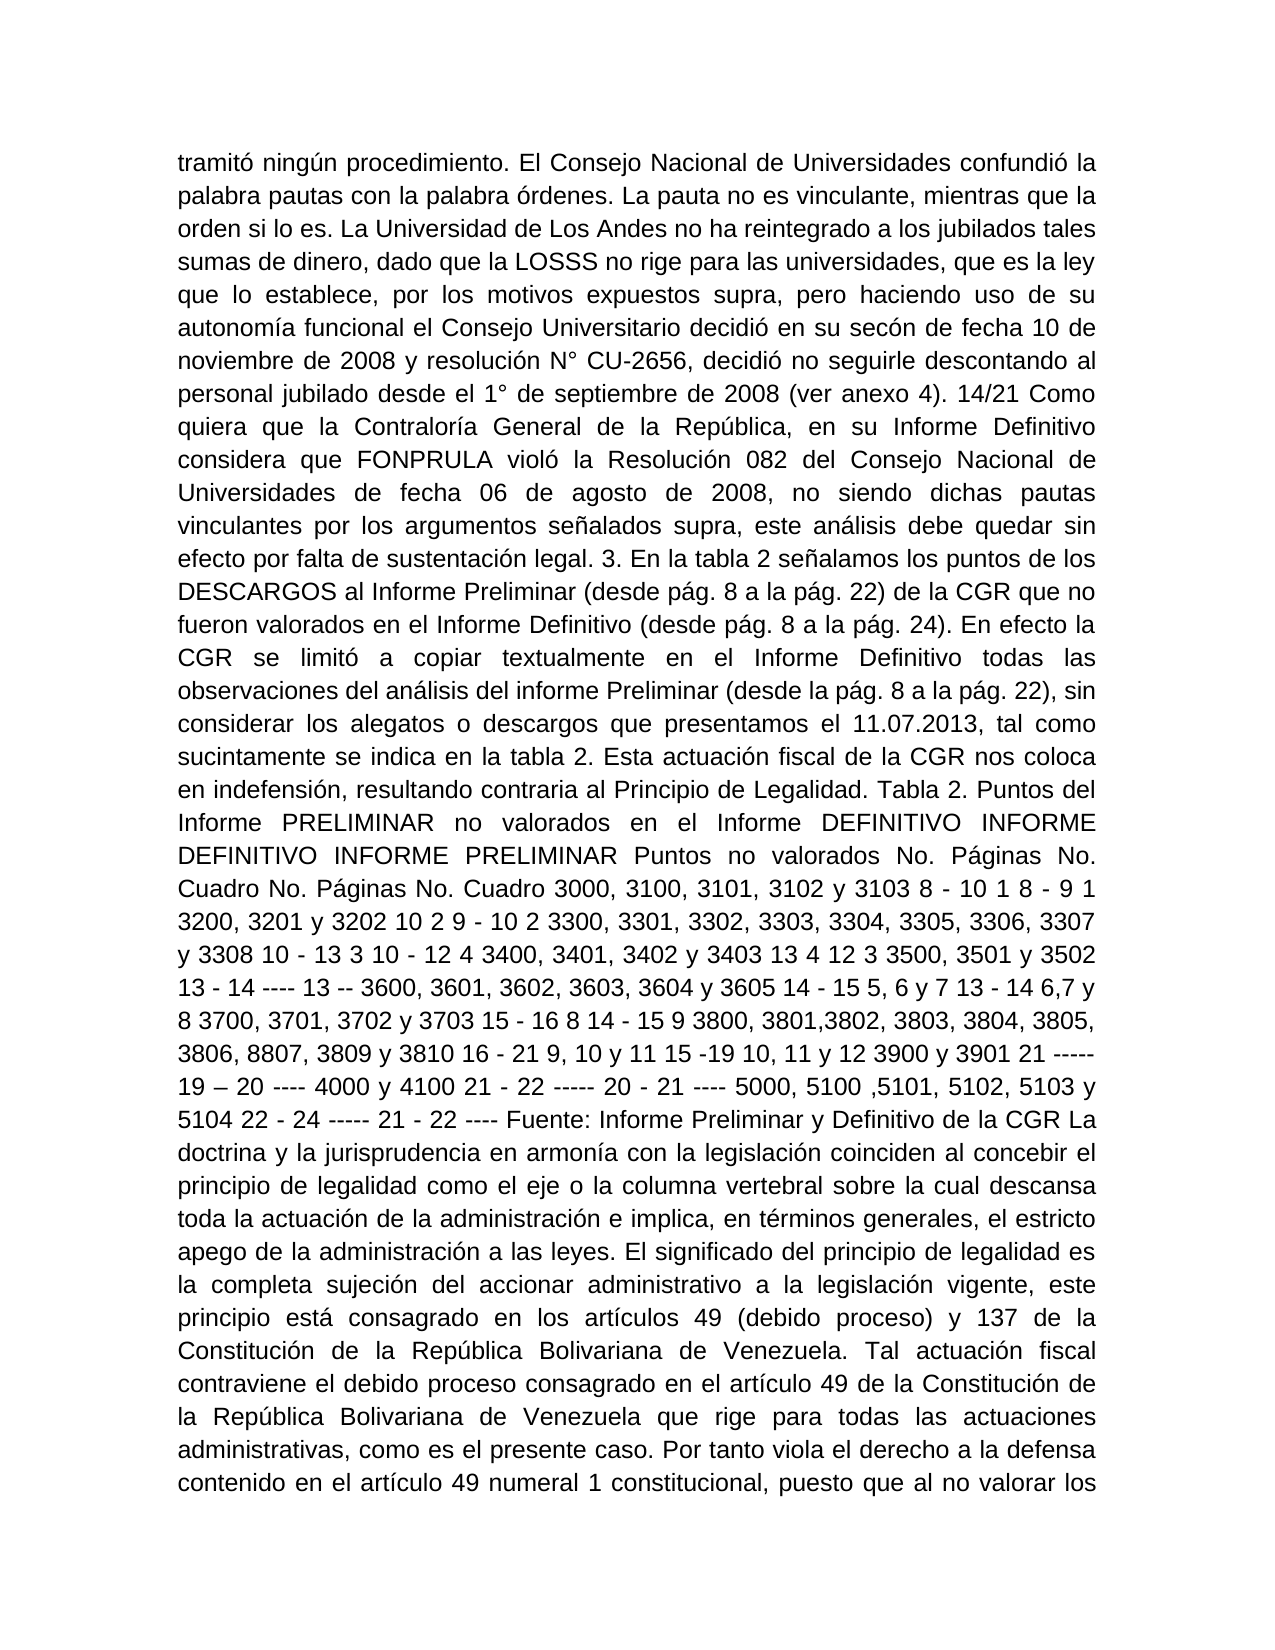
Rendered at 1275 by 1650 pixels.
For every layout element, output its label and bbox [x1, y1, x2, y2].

text [177, 148, 1098, 1497]
